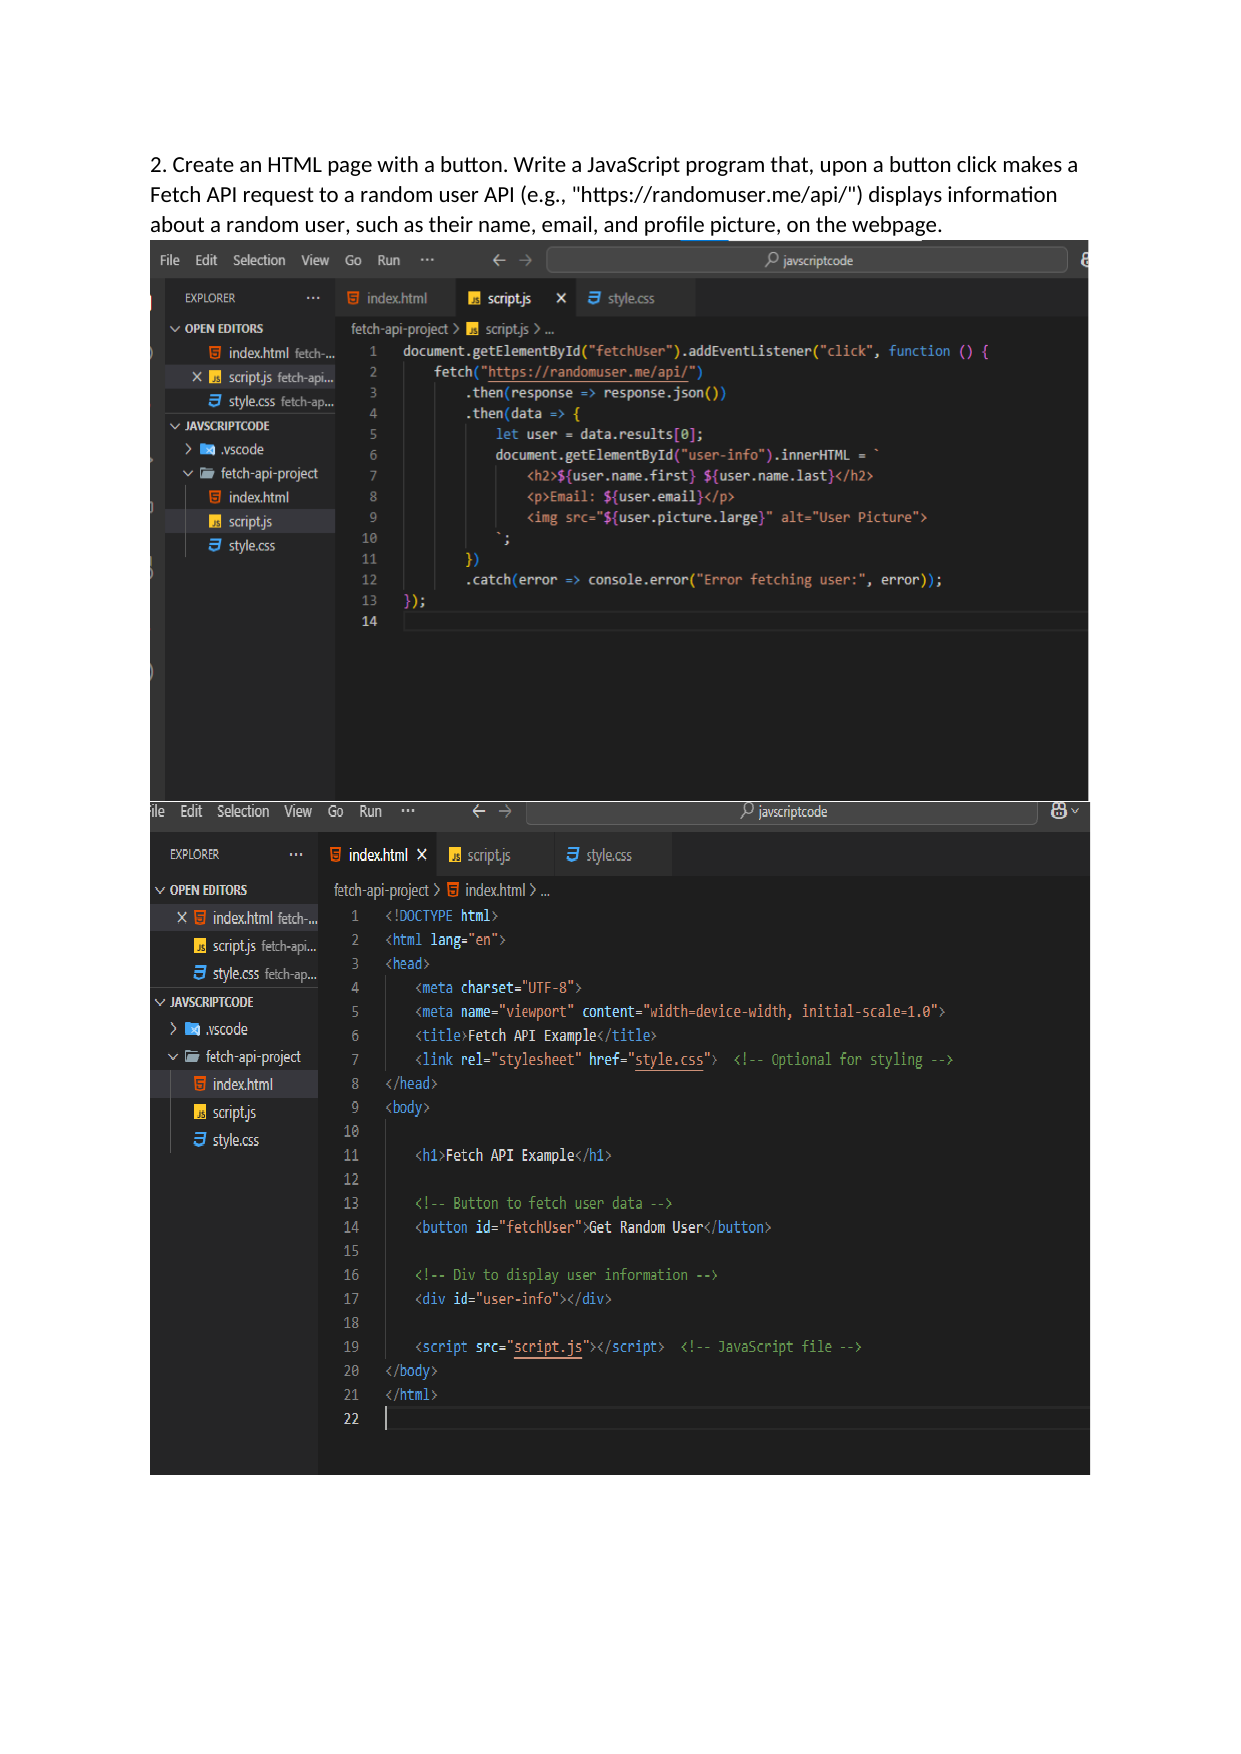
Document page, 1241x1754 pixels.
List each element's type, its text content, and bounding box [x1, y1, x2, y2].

picture [150, 802, 1091, 1475]
picture [150, 240, 1089, 801]
